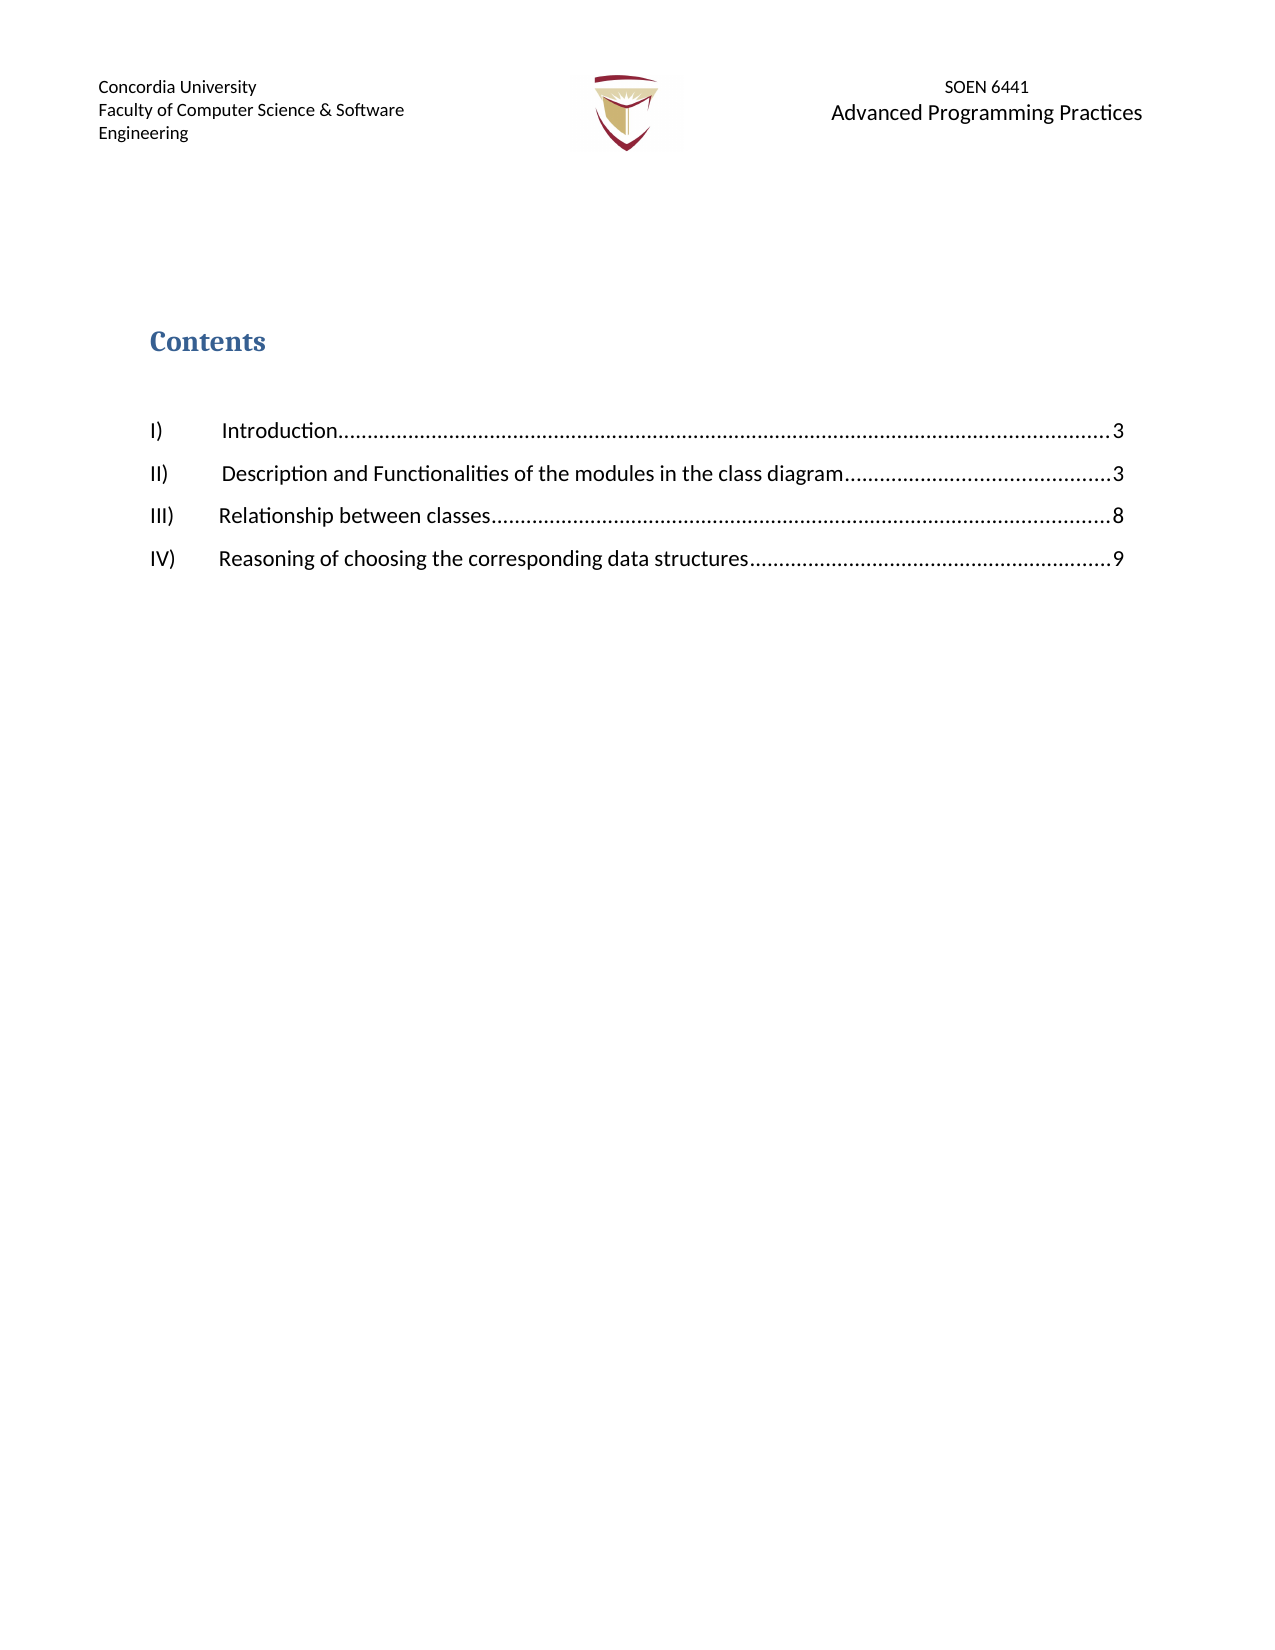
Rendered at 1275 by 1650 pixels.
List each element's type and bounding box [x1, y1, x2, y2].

picture [570, 75, 684, 152]
